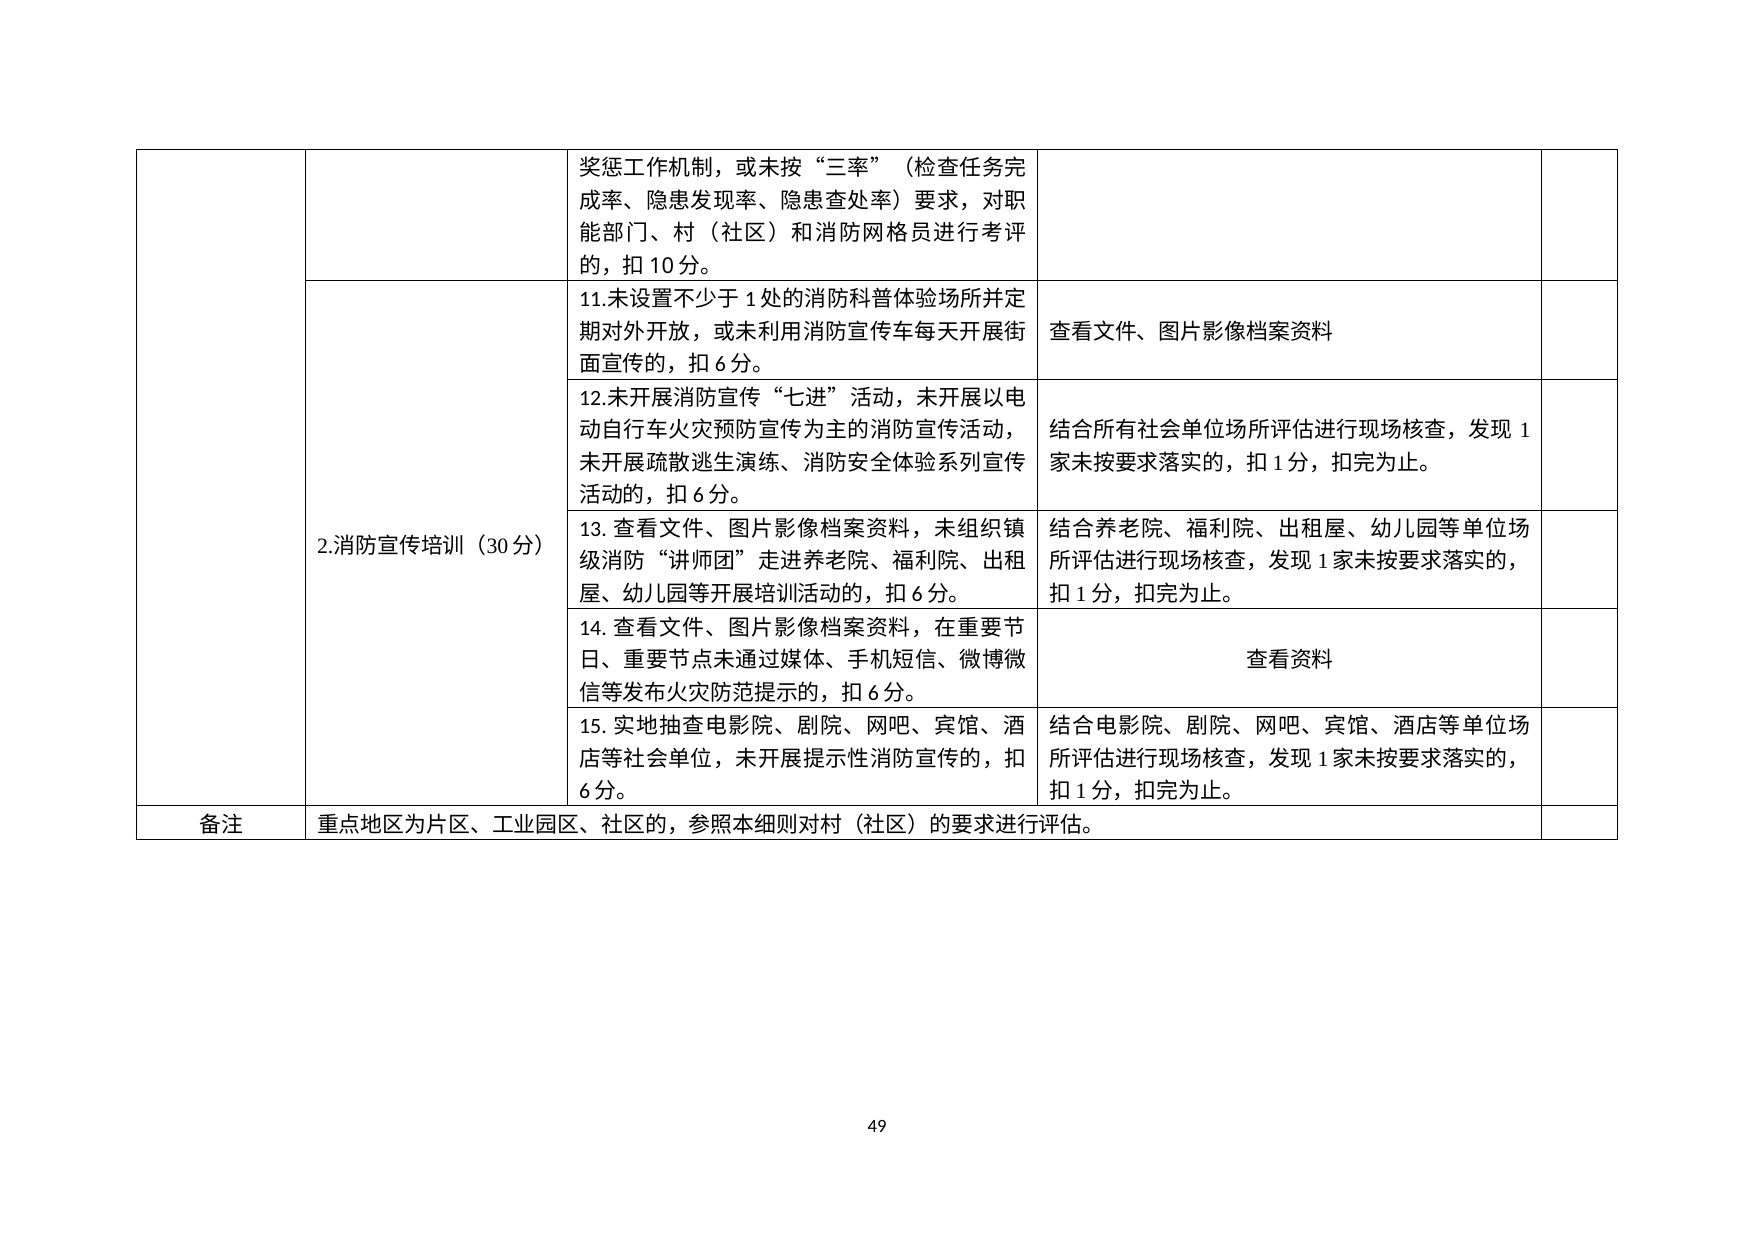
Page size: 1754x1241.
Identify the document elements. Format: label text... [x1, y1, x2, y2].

table_cell [1542, 380, 1617, 509]
table_cell [1542, 609, 1617, 707]
table_cell 结合所有社会单位场所评估进行现场核查，发现1家未按要求落实的，扣1分，扣完为止。 [1038, 380, 1541, 509]
table_cell 14. 查看文件、图片影像档案资料，在重要节日、重要节点未通过媒体、手机短信、微博微信等发布火灾防范提示的，扣6分。 [568, 609, 1037, 707]
table_cell 结合养老院、福利院、出租屋、幼儿园等单位场所评估进行现场核查，发现1家未按要求落实的，扣1分，扣完为止。 [1038, 511, 1541, 608]
table_cell 查看资料 [1038, 609, 1541, 707]
table_cell 重点地区为片区、工业园区、社区的，参照本细则对村（社区）的要求进行评估。 [306, 806, 1541, 839]
table_cell 13. 查看文件、图片影像档案资料，未组织镇级消防“讲师团”走进养老院、福利院、出租屋、幼儿园等开展培训活动的，扣6分。 [568, 511, 1037, 608]
table_cell [1542, 281, 1617, 378]
table_cell 结合电影院、剧院、网吧、宾馆、酒店等单位场所评估进行现场核查，发现1家未按要求落实的，扣1分，扣完为止。 [1038, 708, 1541, 805]
table_cell [1542, 150, 1617, 280]
table_cell 备注 [137, 806, 305, 839]
table_cell [1542, 511, 1617, 608]
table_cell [1038, 150, 1541, 280]
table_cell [568, 150, 1037, 280]
table_cell 12.未开展消防宣传“七进”活动，未开展以电动自行车火灾预防宣传为主的消防宣传活动，未开展疏散逃生演练、消防安全体验系列宣传活动的，扣6分。 [568, 380, 1037, 509]
table_cell 11.未设置不少于1处的消防科普体验场所并定期对外开放，或未利用消防宣传车每天开展街面宣传的，扣6分。 [568, 281, 1037, 378]
table_cell 查看文件、图片影像档案资料 [1038, 281, 1541, 378]
table_cell [1542, 708, 1617, 805]
table_cell 2.消防宣传培训（30分） [306, 281, 567, 805]
table_cell 15. 实地抽查电影院、剧院、网吧、宾馆、酒店等社会单位，未开展提示性消防宣传的，扣6分。 [568, 708, 1037, 805]
table_cell [1542, 806, 1617, 839]
